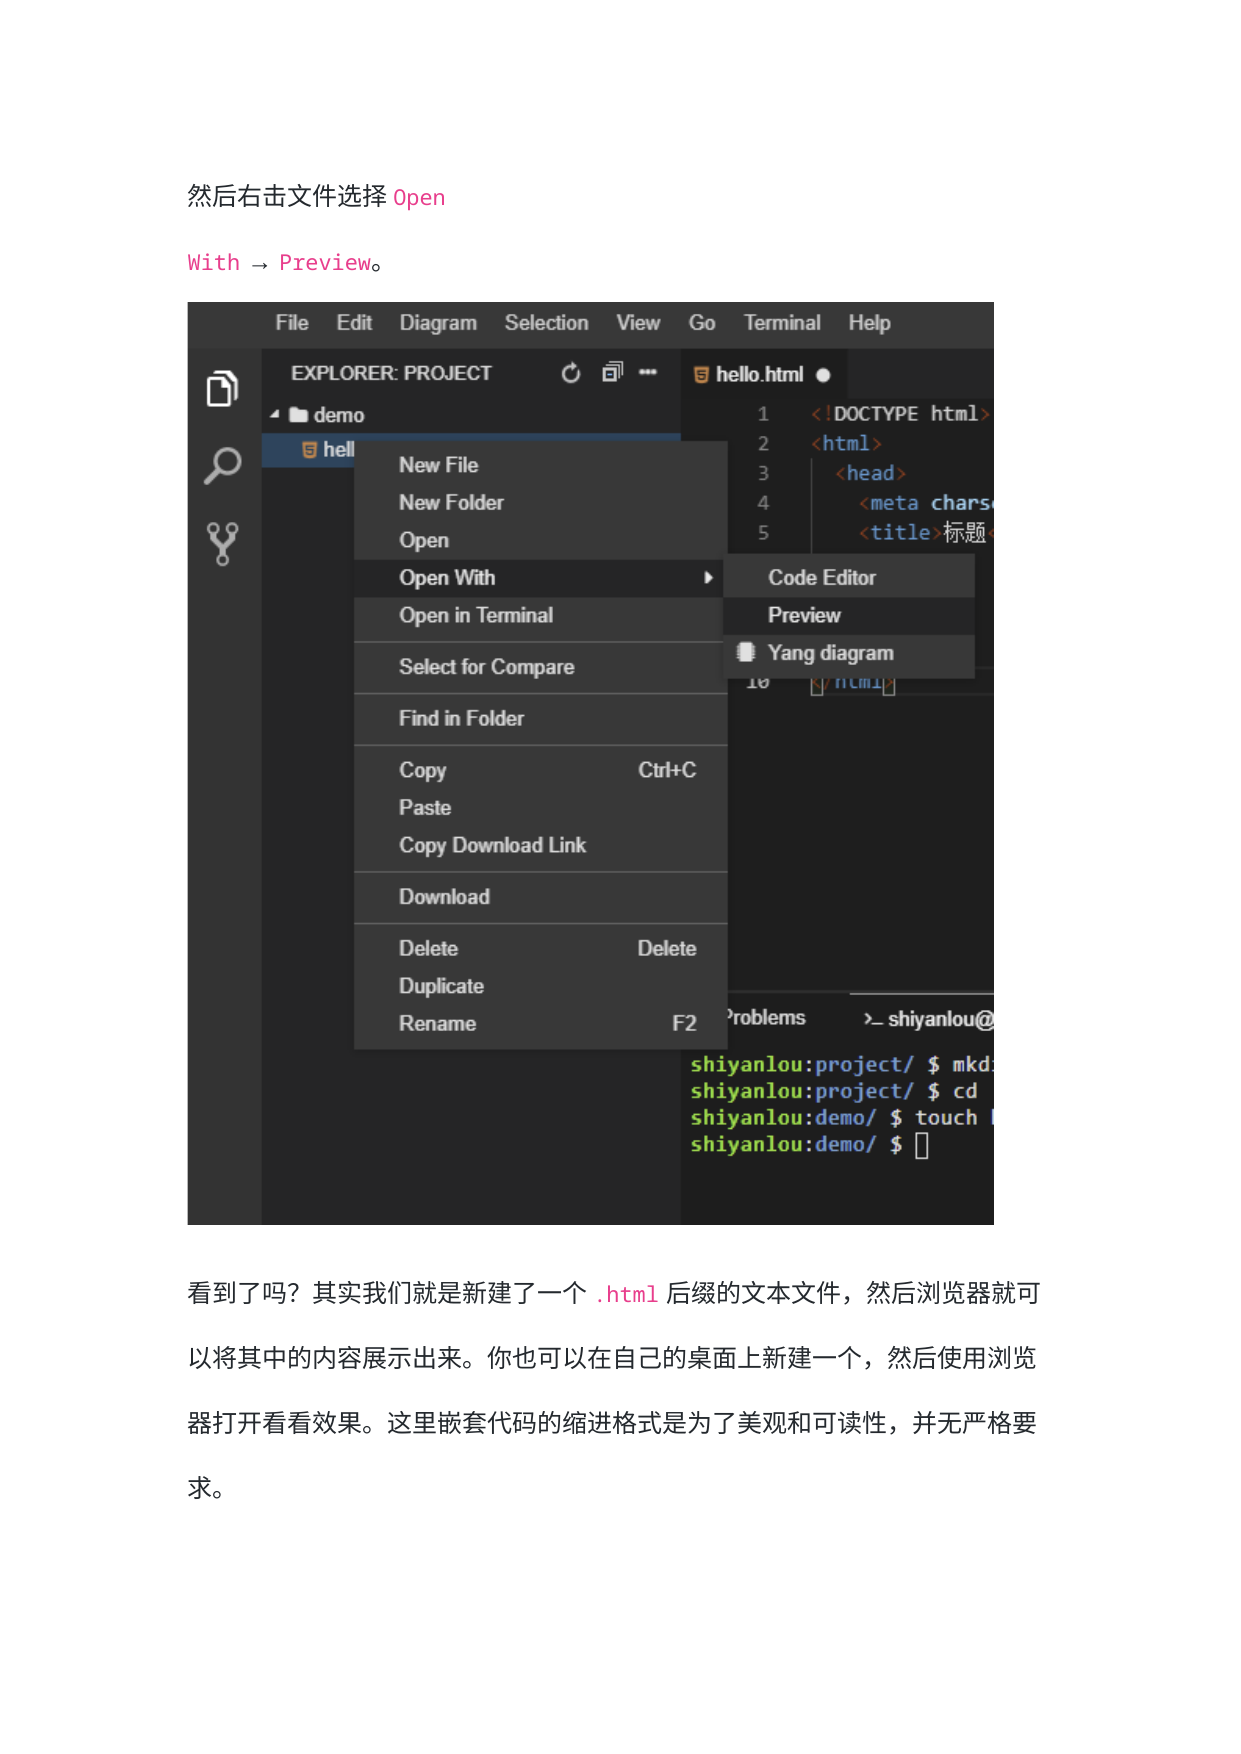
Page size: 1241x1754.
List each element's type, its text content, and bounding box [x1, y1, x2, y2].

text 看到了吗？其实我们就是新建了一个 .html 后缀的文本文件，然后浏览器就可以将其中的内容展示出来。你也可以在自己的桌面上新建一个，然后使用浏览器打开看看效果。这里嵌套代码的缩进格式是为了美观和可读性，并无严格要求。 [187, 1259, 1053, 1519]
picture [187, 302, 994, 1225]
